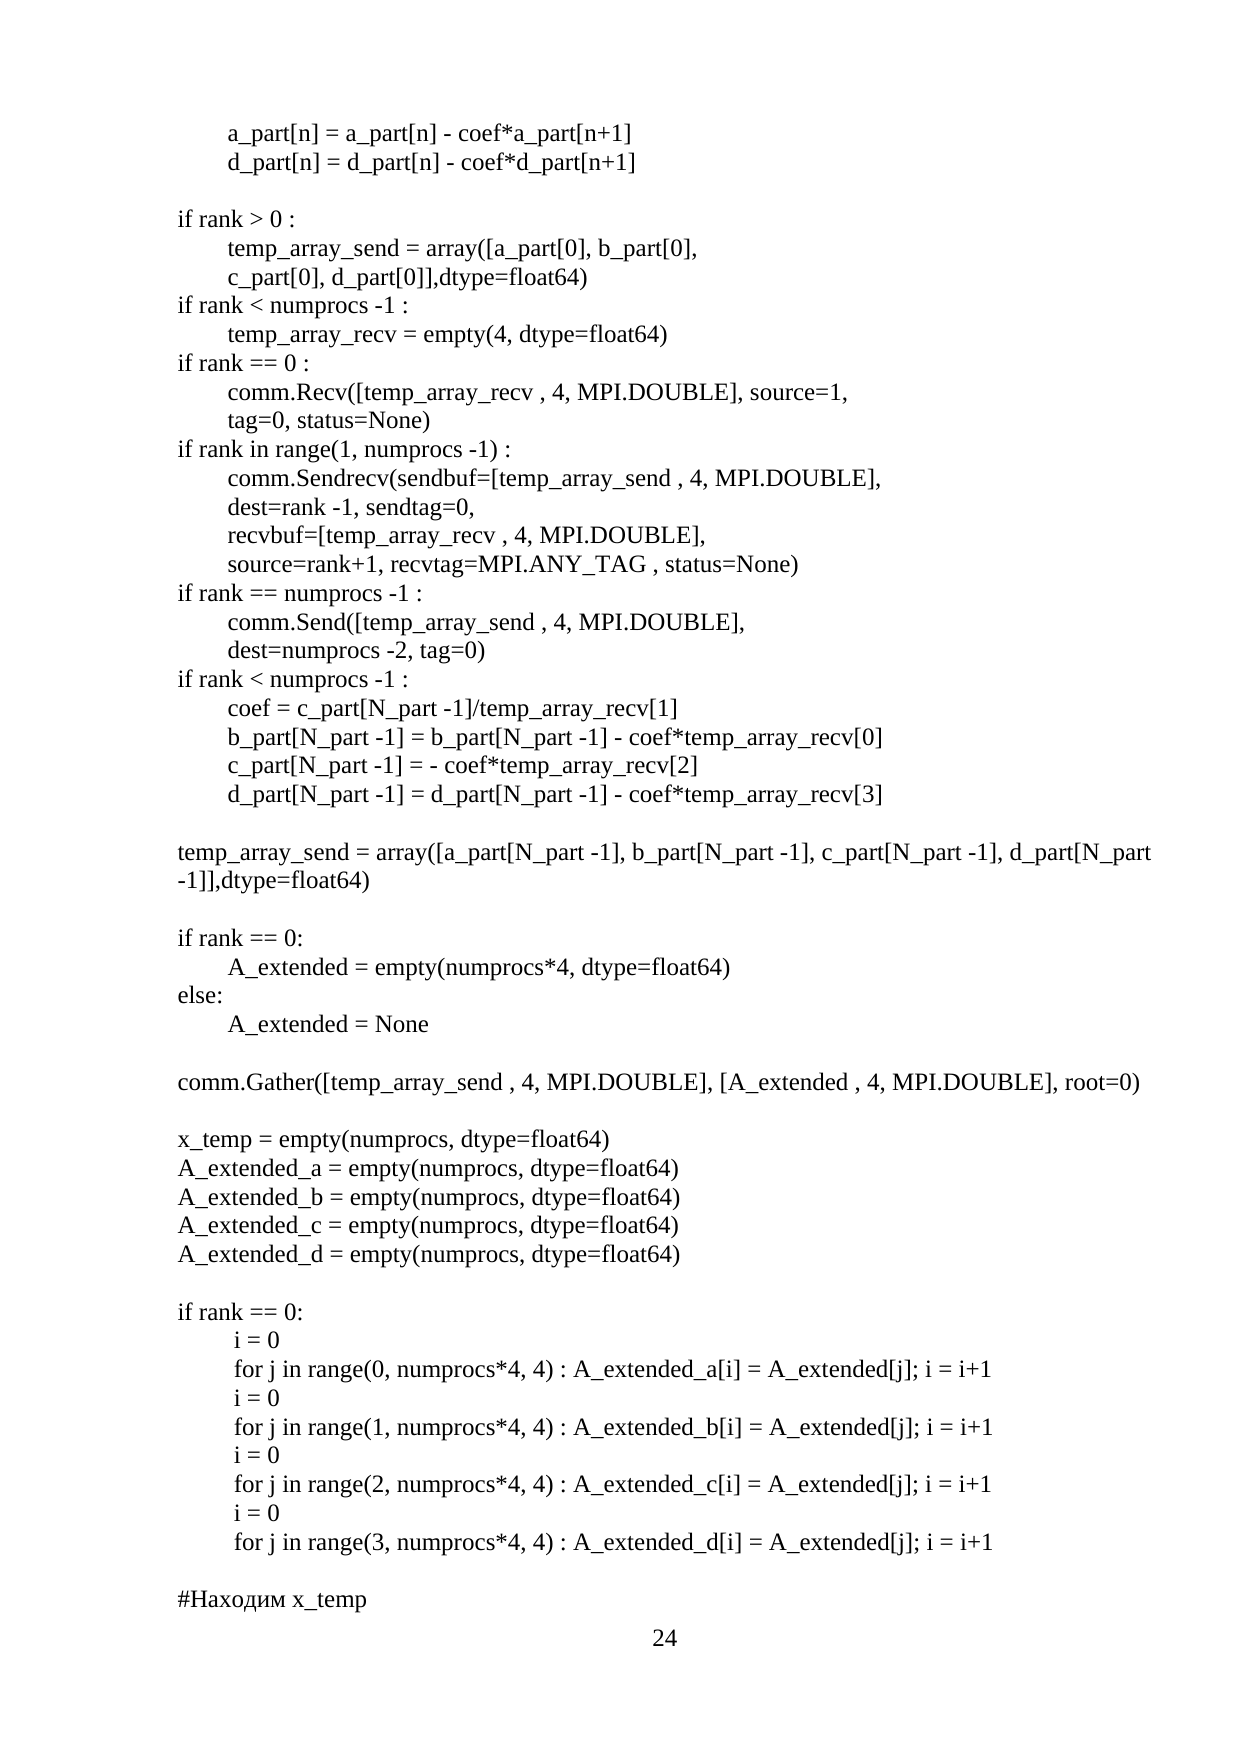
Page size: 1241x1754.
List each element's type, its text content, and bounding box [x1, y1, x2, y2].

text coef = c_part[N_part -1]/temp_array_recv[1] [177, 693, 1152, 722]
text if rank > 0 : [177, 204, 1152, 233]
text comm.Gather([temp_array_send , 4, MPI.DOUBLE], [A_extended , 4, MPI.DOUBLE], root=0) [177, 1067, 1152, 1096]
text A_extended_c = empty(numprocs, dtype=float64) [177, 1211, 1152, 1239]
text c_part[0], d_part[0]],dtype=float64) [177, 262, 1152, 291]
text temp_array_send = array([a_part[0], b_part[0], [177, 233, 1152, 262]
text for j in range(3, numprocs*4, 4) : A_extended_d[i] = A_extended[j]; i = i+1 [177, 1527, 1152, 1556]
text recvbuf=[temp_array_recv , 4, MPI.DOUBLE], [177, 521, 1152, 549]
text if rank < numprocs -1 : [177, 664, 1152, 693]
text for j in range(0, numprocs*4, 4) : A_extended_a[i] = A_extended[j]; i = i+1 [177, 1354, 1152, 1383]
text if rank < numprocs -1 : [177, 291, 1152, 319]
text temp_array_send = array([a_part[N_part -1], b_part[N_part -1], c_part[N_part -1], d_part[N_part -1]],dtype=float64) [177, 837, 1152, 894]
text i = 0 [177, 1383, 1152, 1412]
text A_extended = empty(numprocs*4, dtype=float64) [177, 952, 1152, 981]
text source=rank+1, recvtag=MPI.ANY_TAG , status=None) [177, 549, 1152, 578]
text comm.Sendrecv(sendbuf=[temp_array_send , 4, MPI.DOUBLE], [177, 463, 1152, 492]
text else: [177, 981, 1152, 1009]
text tag=0, status=None) [177, 406, 1152, 434]
text A_extended = None [177, 1009, 1152, 1038]
text if rank in range(1, numprocs -1) : [177, 434, 1152, 463]
text c_part[N_part -1] = - coef*temp_array_recv[2] [177, 751, 1152, 779]
text for j in range(2, numprocs*4, 4) : A_extended_c[i] = A_extended[j]; i = i+1 [177, 1469, 1152, 1498]
text i = 0 [177, 1498, 1152, 1527]
text a_part[n] = a_part[n] - coef*a_part[n+1] [177, 118, 1152, 147]
text #Находим x_temp [177, 1584, 1152, 1613]
text b_part[N_part -1] = b_part[N_part -1] - coef*temp_array_recv[0] [177, 722, 1152, 751]
text A_extended_d = empty(numprocs, dtype=float64) [177, 1239, 1152, 1268]
text comm.Recv([temp_array_recv , 4, MPI.DOUBLE], source=1, [177, 377, 1152, 406]
text d_part[n] = d_part[n] - coef*d_part[n+1] [177, 147, 1152, 176]
text if rank == 0 : [177, 348, 1152, 377]
text comm.Send([temp_array_send , 4, MPI.DOUBLE], [177, 607, 1152, 636]
text i = 0 [177, 1441, 1152, 1469]
text if rank == 0: [177, 1297, 1152, 1326]
text temp_array_recv = empty(4, dtype=float64) [177, 319, 1152, 348]
text i = 0 [177, 1326, 1152, 1354]
text x_temp = empty(numprocs, dtype=float64) [177, 1124, 1152, 1153]
text A_extended_a = empty(numprocs, dtype=float64) [177, 1153, 1152, 1182]
text d_part[N_part -1] = d_part[N_part -1] - coef*temp_array_recv[3] [177, 779, 1152, 808]
text dest=numprocs -2, tag=0) [177, 636, 1152, 664]
text A_extended_b = empty(numprocs, dtype=float64) [177, 1182, 1152, 1211]
text dest=rank -1, sendtag=0, [177, 492, 1152, 521]
text if rank == 0: [177, 923, 1152, 952]
text for j in range(1, numprocs*4, 4) : A_extended_b[i] = A_extended[j]; i = i+1 [177, 1412, 1152, 1441]
text if rank == numprocs -1 : [177, 578, 1152, 607]
